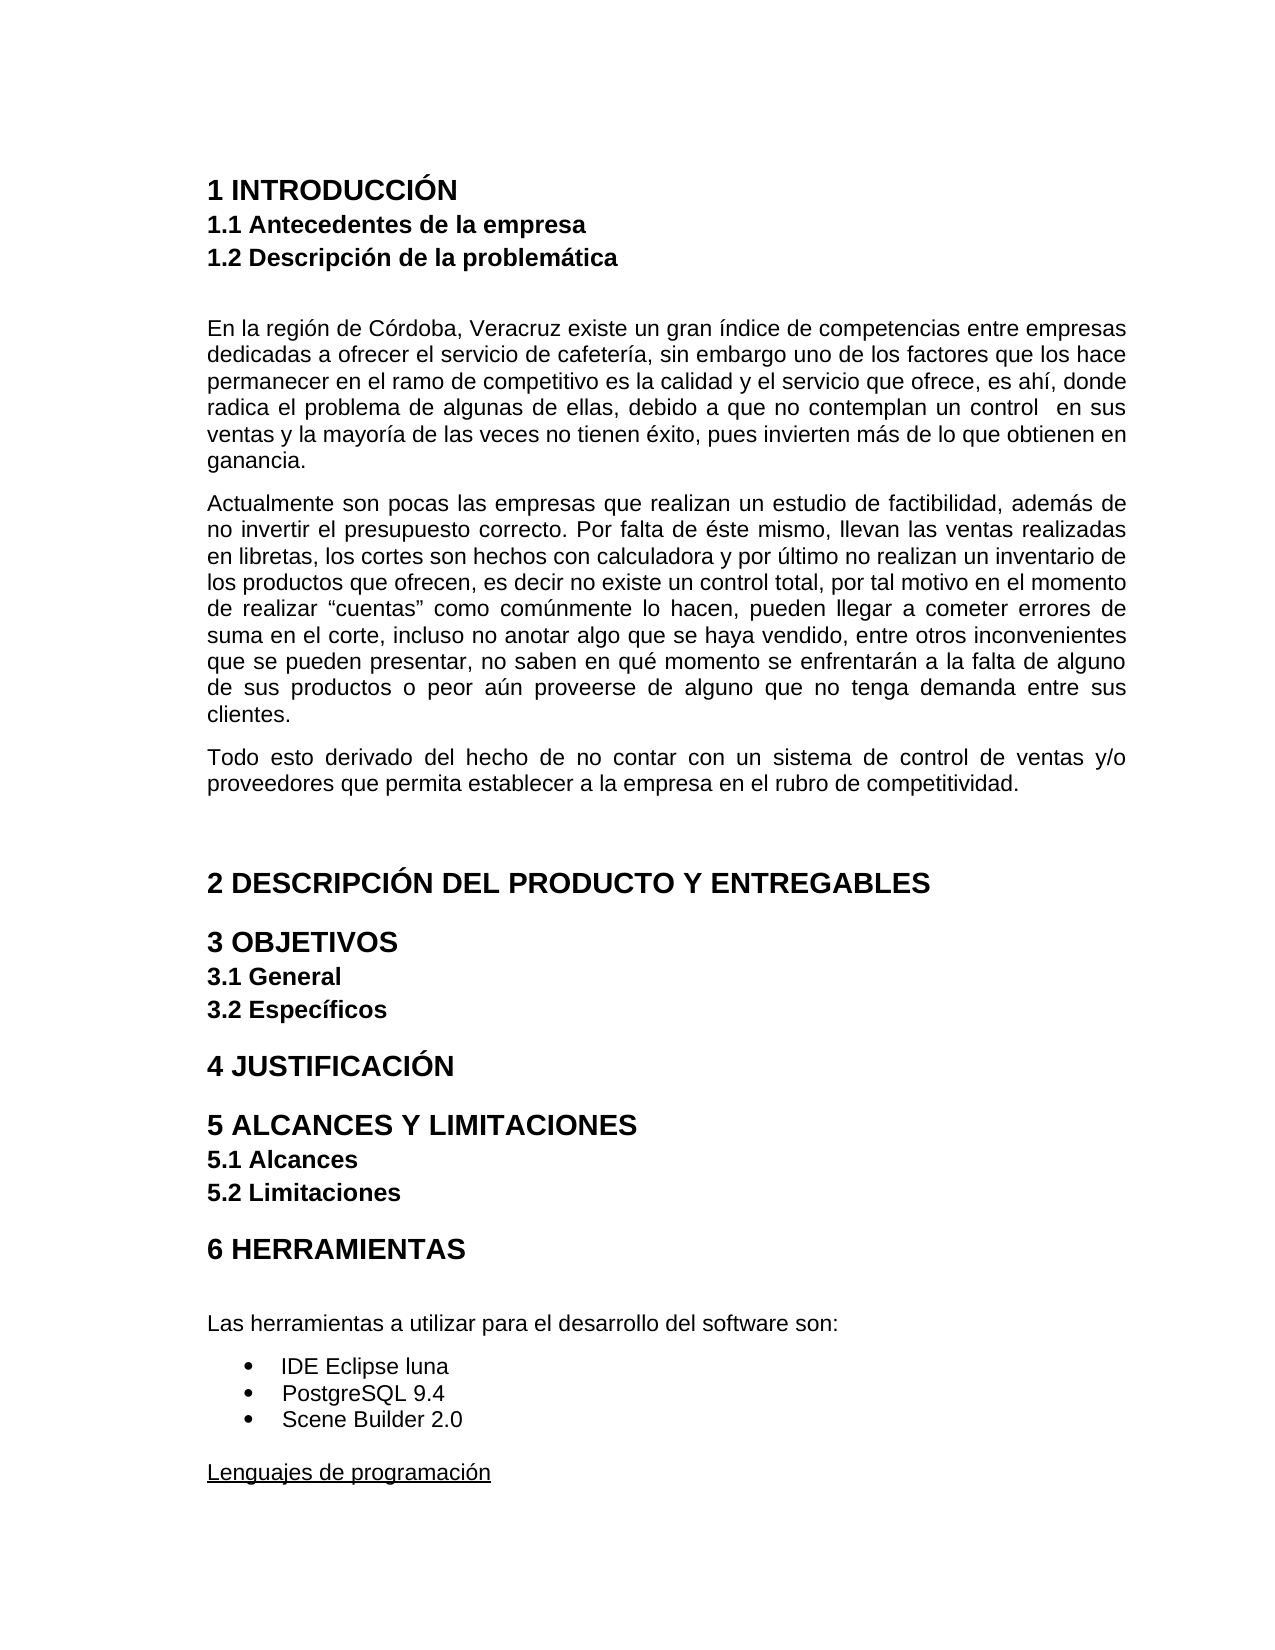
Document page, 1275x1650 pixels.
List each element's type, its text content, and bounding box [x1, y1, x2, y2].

subtitle 3.2 Específicos [207, 995, 1127, 1024]
text En la región de Córdoba, Veracruz existe un gran índice de competencias entre empresas dedicadas a ofrecer el servicio de cafetería, sin embargo uno de los factores que los hace permanecer en el ramo de competitivo es la calidad y el servicio que ofrece, es ahí, donde radica el problema de algunas de ellas, debido a que no contemplan un control en sus ventas y la mayoría de las veces no tienen éxito, pues invierten más de lo que obtienen en ganancia. [207, 315, 1127, 473]
subtitle 6 HERRAMIENTAS [207, 1232, 1127, 1266]
text Actualmente son pocas las empresas que realizan un estudio de factibilidad, además de no invertir el presupuesto correcto. Por falta de éste mismo, llevan las ventas realizadas en libretas, los cortes son hechos con calculadora y por último no realizan un inventario de los productos que ofrecen, es decir no existe un control total, por tal motivo en el momento de realizar “cuentas” como comúnmente lo hacen, pueden llegar a cometer errores de suma en el corte, incluso no anotar algo que se haya vendido, entre otros inconvenientes que se pueden presentar, no saben en qué momento se enfrentarán a la falta de alguno de sus productos o peor aún proveerse de alguno que no tenga demanda entre sus clientes. [207, 490, 1127, 727]
subtitle 4 JUSTIFICACIÓN [207, 1049, 1127, 1083]
subtitle 5 ALCANCES Y LIMITACIONES [207, 1108, 1127, 1141]
text Lenguajes de programación [207, 1459, 1127, 1485]
subtitle 5.1 Alcances [207, 1145, 1127, 1174]
subtitle 3.1 General [207, 962, 1127, 991]
subtitle 3 OBJETIVOS [207, 925, 1127, 958]
subtitle 1.1 Antecedentes de la empresa [207, 210, 1127, 239]
subtitle 1.2 Descripción de la problemática [207, 243, 1127, 272]
subtitle 5.2 Limitaciones [207, 1178, 1127, 1207]
list Scene Builder 2.0 [244, 1406, 1127, 1432]
subtitle 1 INTRODUCCIÓN [207, 173, 1127, 206]
text Las herramientas a utilizar para el desarrollo del software son: [207, 1310, 1127, 1337]
list IDE Eclipse luna [236, 1353, 1127, 1379]
text Todo esto derivado del hecho de no contar con un sistema de control de ventas y/o proveedores que permita establecer a la empresa en el rubro de competitividad. [207, 744, 1127, 796]
subtitle 2 DESCRIPCIÓN DEL PRODUCTO Y ENTREGABLES [207, 866, 1127, 900]
list PostgreSQL 9.4 [244, 1379, 1127, 1406]
